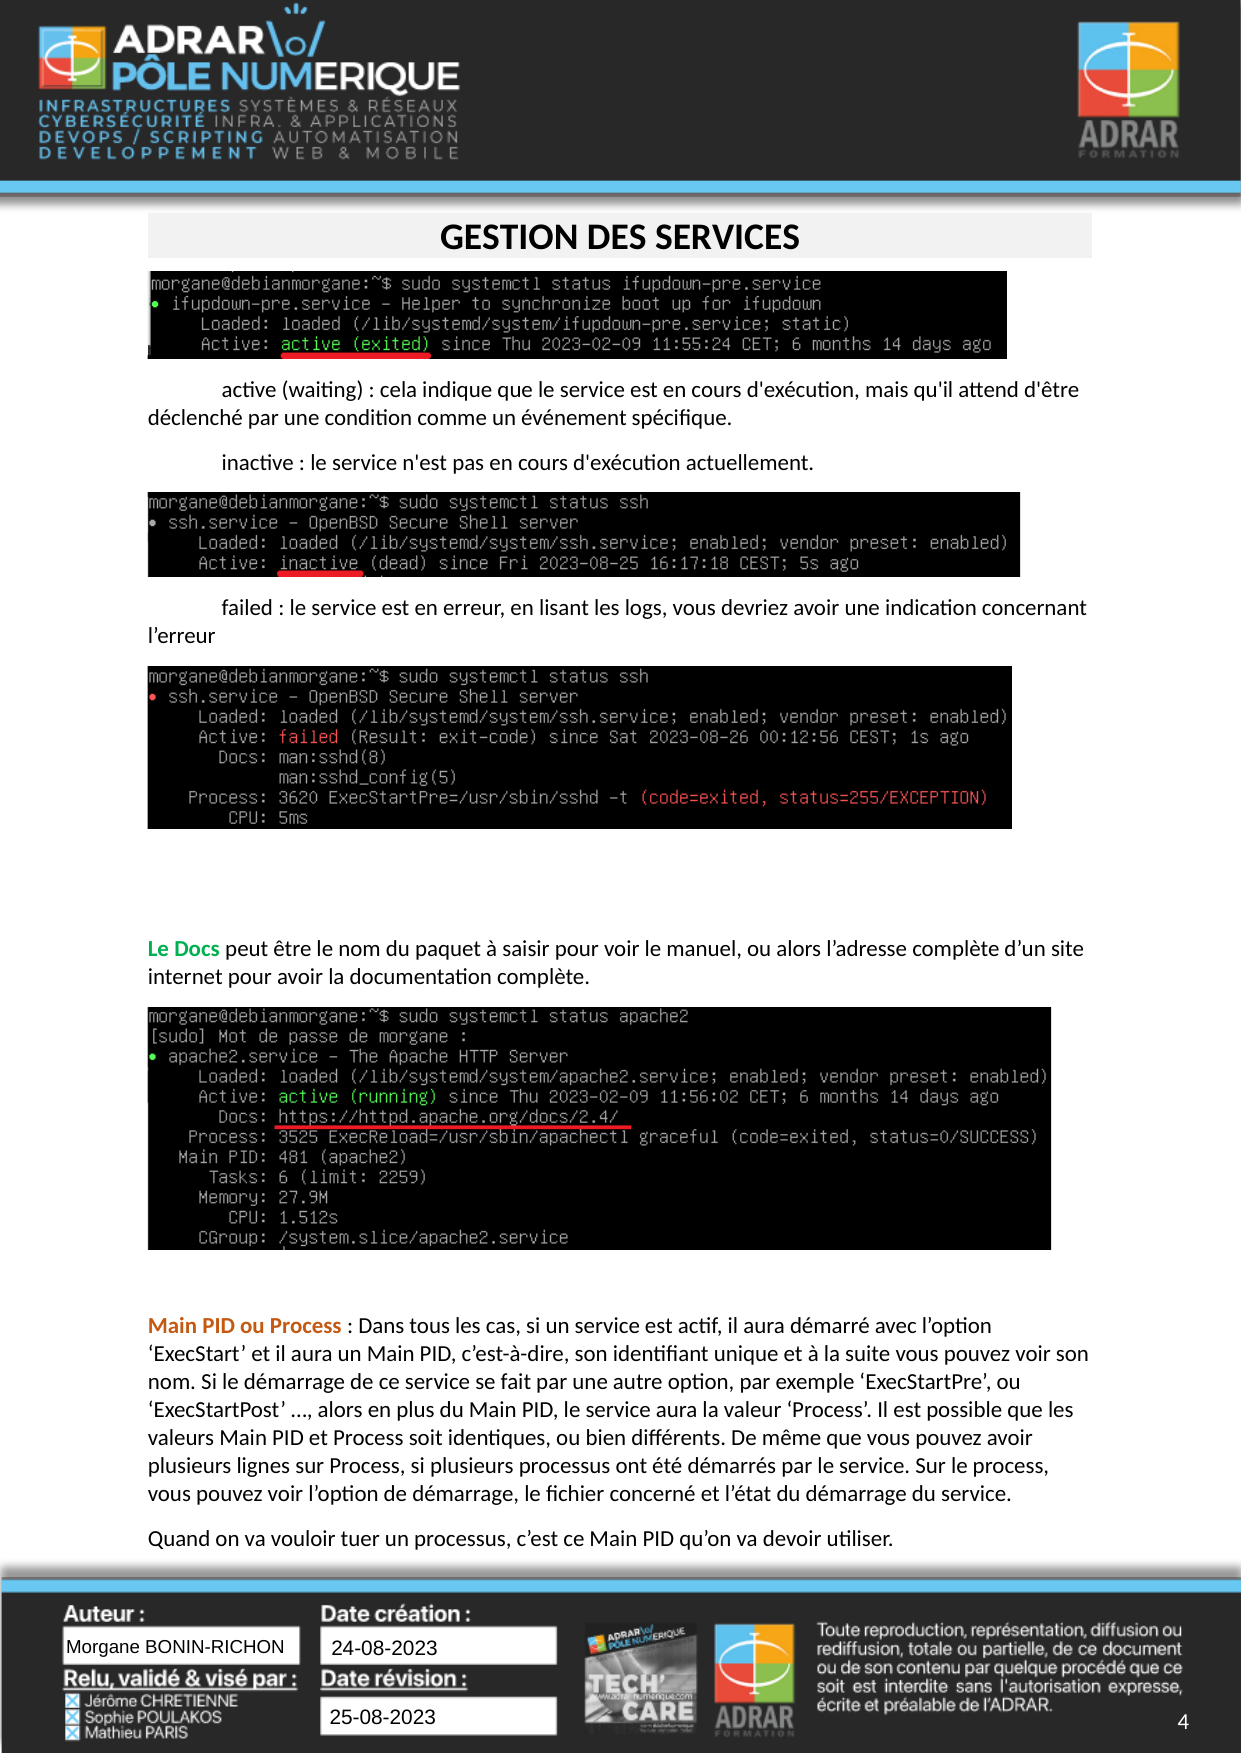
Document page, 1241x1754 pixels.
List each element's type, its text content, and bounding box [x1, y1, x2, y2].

picture [147, 1007, 1052, 1250]
text failed : le service est en erreur, en lisant les logs, vous devriez avoir une indication concernant l’erreur [148, 593, 1092, 649]
picture [147, 492, 1021, 577]
text Quand on va vouloir tuer un processus, c’est ce Main PID qu’on va devoir utiliser. [148, 1524, 1092, 1552]
text Main PID ou Process : Dans tous les cas, si un service est actif, il aura démarré avec l’option ‘ExecStart’ et il aura un Main PID, c’est-à-dire, son identifiant unique et à la suite vous pouvez voir son nom. Si le démarrage de ce service se fait par une autre option, par exemple ‘ExecStartPre’, ou ‘ExecStartPost’ …, alors en plus du Main PID, le service aura la valeur ‘Process’. Il est possible que les valeurs Main PID et Process soit identiques, ou bien différents. De même que vous pouvez avoir plusieurs lignes sur Process, si plusieurs processus ont été démarrés par le service. Sur le process, vous pouvez voir l’option de démarrage, le fichier concerné et l’état du démarrage du service. [148, 1311, 1092, 1507]
picture [1, 1577, 1241, 1753]
text inactive : le service n'est pas en cours d'exécution actuellement. [148, 448, 1092, 476]
text Le Docs peut être le nom du paquet à saisir pour voir le manuel, ou alors l’adresse complète d’un site internet pour avoir la documentation complète. [148, 934, 1092, 990]
picture [147, 271, 1007, 359]
picture [147, 666, 1012, 829]
picture [0, 0, 1241, 197]
text active (waiting) : cela indique que le service est en cours d'exécution, mais qu'il attend d'être déclenché par une condition comme un événement spécifique. [148, 376, 1092, 432]
